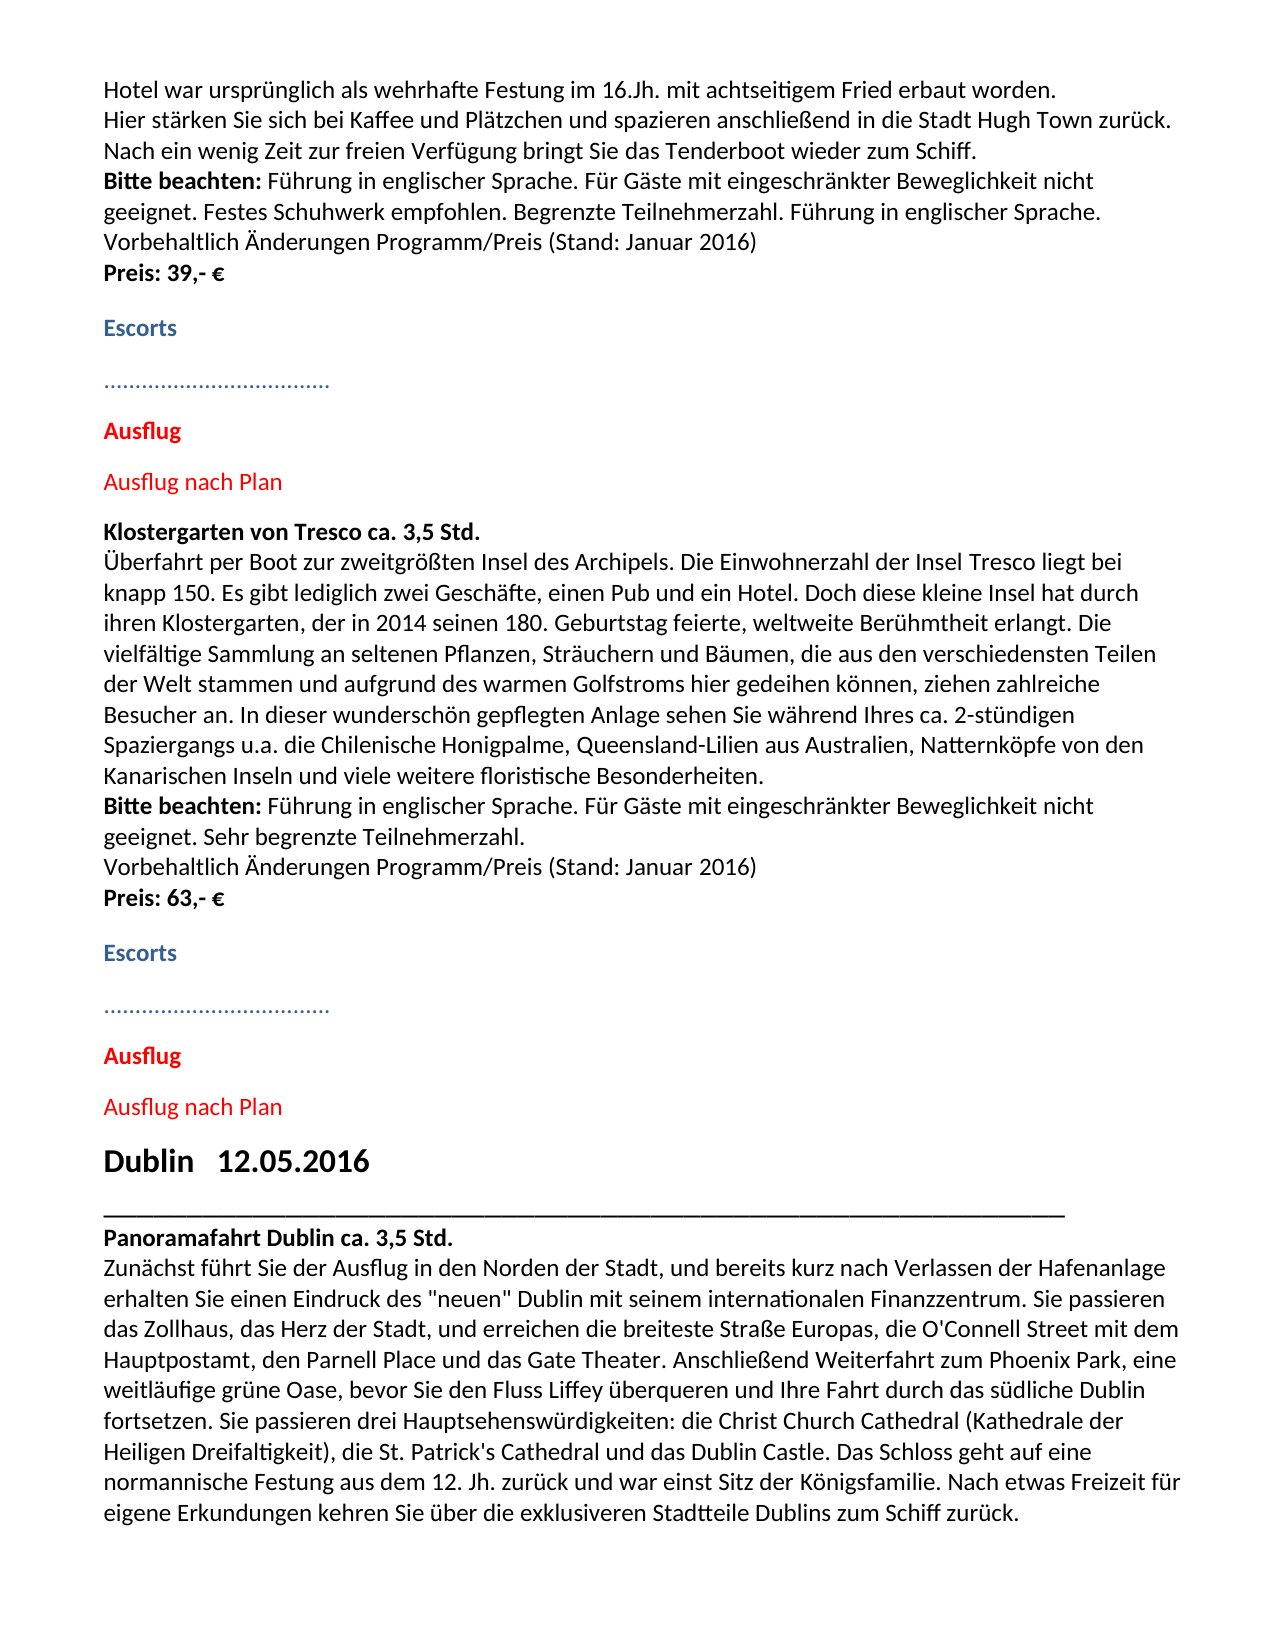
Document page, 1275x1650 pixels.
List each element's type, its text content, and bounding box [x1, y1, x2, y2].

text .................................... [103, 364, 1181, 394]
text __________________________________________________________ [103, 1181, 1181, 1222]
text Ausflug [103, 1040, 1181, 1071]
text Escorts [103, 312, 1181, 343]
text Dublin 12.05.2016 [103, 1141, 1181, 1181]
text Klostergarten von Tresco ca. 3,5 Std. Überfahrt per Boot zur zweitgrößten Insel des Archipels. Die Einwohnerzahl der Insel Tresco liegt bei knapp 150. Es gibt lediglich zwei Geschäfte, einen Pub und ein Hotel. Doch diese kleine Insel hat durch ihren Klostergarten, der in 2014 seinen 180. Geburtstag feierte, weltweite Berühmtheit erlangt. Die vielfältige Sammlung an seltenen Pflanzen, Sträuchern und Bäumen, die aus den verschiedensten Teilen der Welt stammen und aufgrund des warmen Golfstroms hier gedeihen können, ziehen zahlreiche Besucher an. In dieser wunderschön gepflegten Anlage sehen Sie während Ihres ca. 2-stündigen Spaziergangs u.a. die Chilenische Honigpalme, Queensland-Lilien aus Australien, Natternköpfe von den Kanarischen Inseln und viele weitere floristische Besonderheiten. Bitte beachten: Führung in englischer Sprache. Für Gäste mit eingeschränkter Beweglichkeit nicht geeignet. Sehr begrenzte Teilnehmerzahl. Vorbehaltlich Änderungen Programm/Preis (Stand: Januar 2016) Preis: 63,- € [103, 516, 1181, 912]
text Escorts [103, 937, 1181, 968]
text Ausflug nach Plan [103, 467, 1181, 497]
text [103, 74, 1181, 287]
text Ausflug [103, 415, 1181, 446]
text Ausflug nach Plan [103, 1091, 1181, 1122]
text .................................... [103, 989, 1181, 1019]
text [103, 1222, 1181, 1527]
